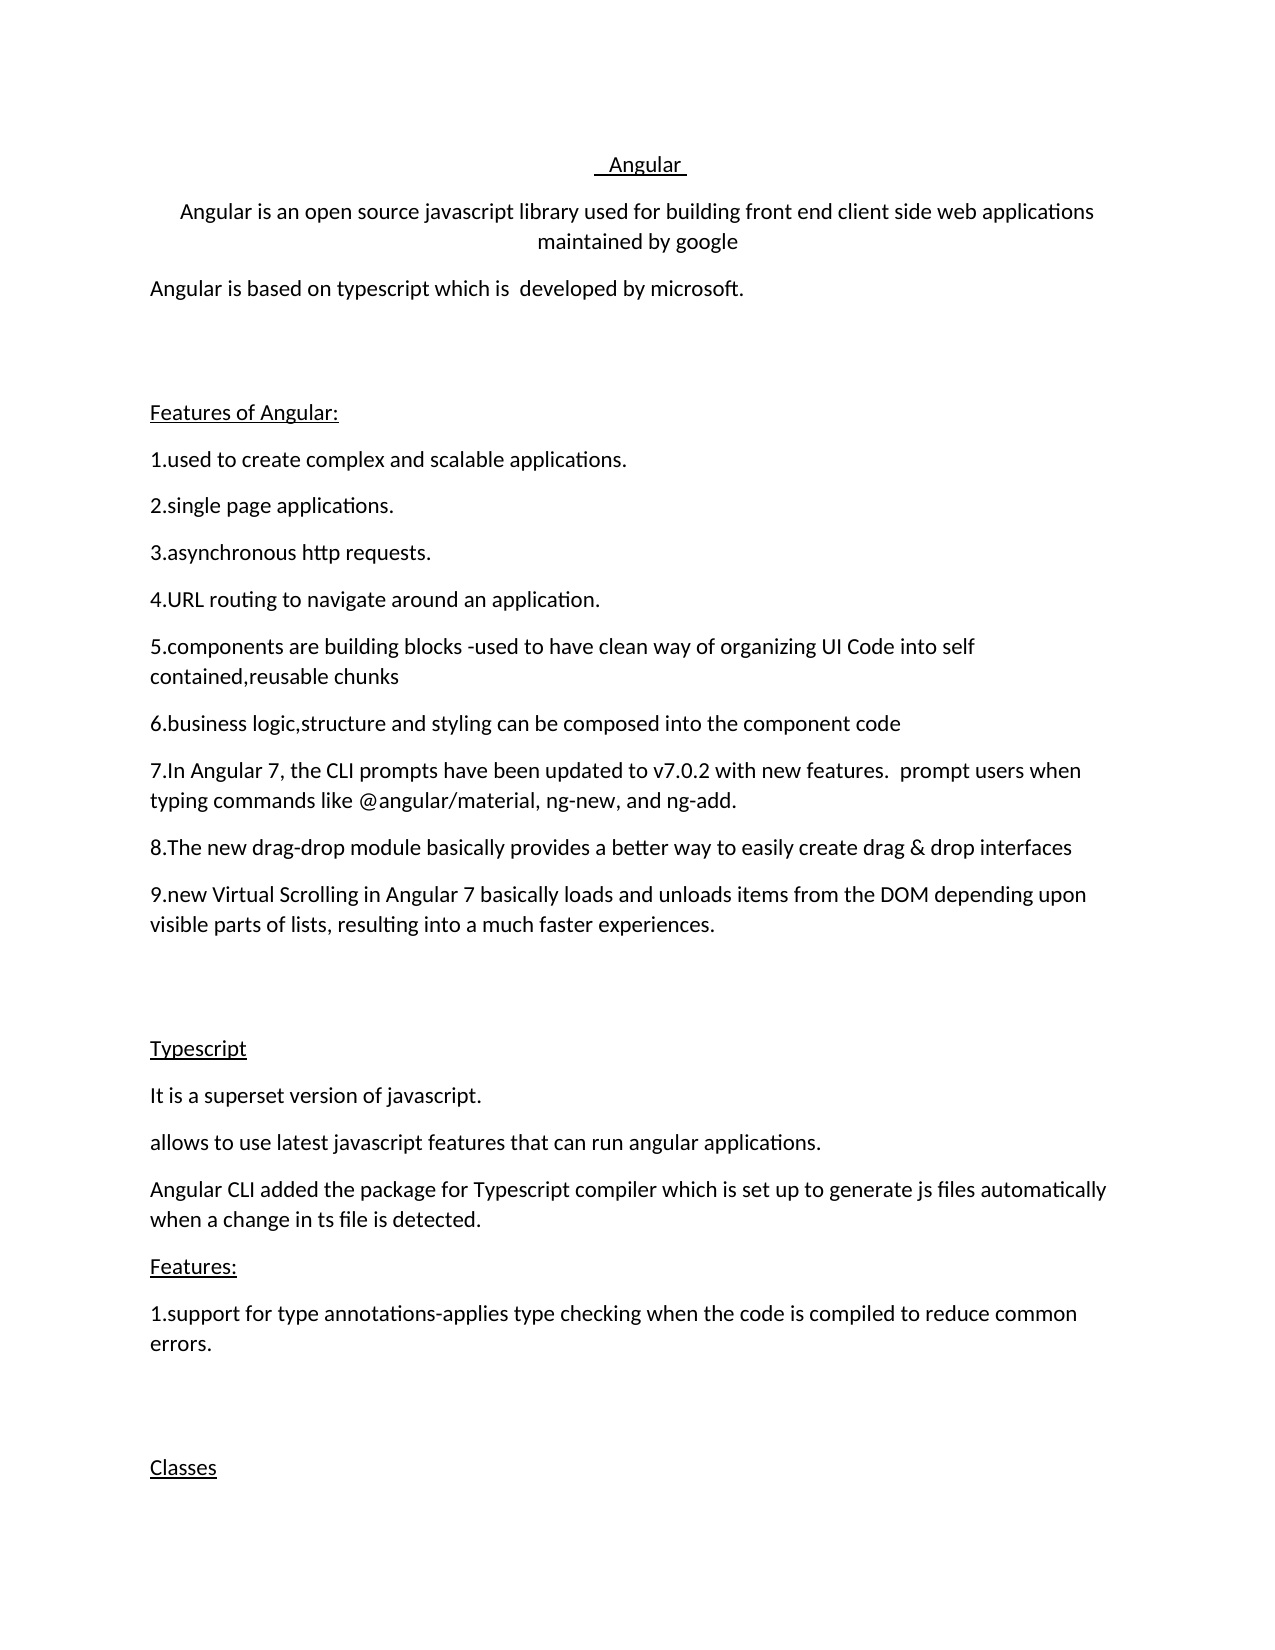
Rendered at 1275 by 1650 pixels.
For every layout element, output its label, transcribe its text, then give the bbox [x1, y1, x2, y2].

text 3.asynchronous http requests. [150, 538, 1125, 567]
text Typescript [150, 1034, 1125, 1062]
text Features: [150, 1252, 1125, 1280]
text Angular CLI added the package for Typescript compiler which is set up to generate js files automatically when a change in ts file is detected. [150, 1175, 1125, 1233]
text 4.URL routing to navigate around an application. [150, 585, 1125, 613]
text Angular is based on typescript which is developed by microsoft. [150, 274, 1125, 302]
text Features of Angular: [150, 398, 1125, 426]
text 7.In Angular 7, the CLI prompts have been updated to v7.0.2 with new features. prompt users when typing commands like @angular/material, ng-new, and ng-add. [150, 756, 1125, 814]
text 5.components are building blocks -used to have clean way of organizing UI Code into self contained,reusable chunks [150, 632, 1125, 691]
text 8.The new drag-drop module basically provides a better way to easily create drag & drop interfaces [150, 833, 1125, 861]
text 9.new Virtual Scrolling in Angular 7 basically loads and unloads items from the DOM depending upon visible parts of lists, resulting into a much faster experiences. [150, 880, 1125, 938]
text Angular [150, 150, 1125, 178]
text It is a superset version of javascript. [150, 1081, 1125, 1109]
text Classes [150, 1453, 1125, 1481]
text allows to use latest javascript features that can run angular applications. [150, 1128, 1125, 1156]
text 2.single page applications. [150, 492, 1125, 520]
text 6.business logic,structure and styling can be composed into the component code [150, 709, 1125, 737]
text 1.support for type annotations-applies type checking when the code is compiled to reduce common errors. [150, 1299, 1125, 1357]
text Angular is an open source javascript library used for building front end client side web applications maintained by google [150, 197, 1125, 255]
text 1.used to create complex and scalable applications. [150, 445, 1125, 473]
